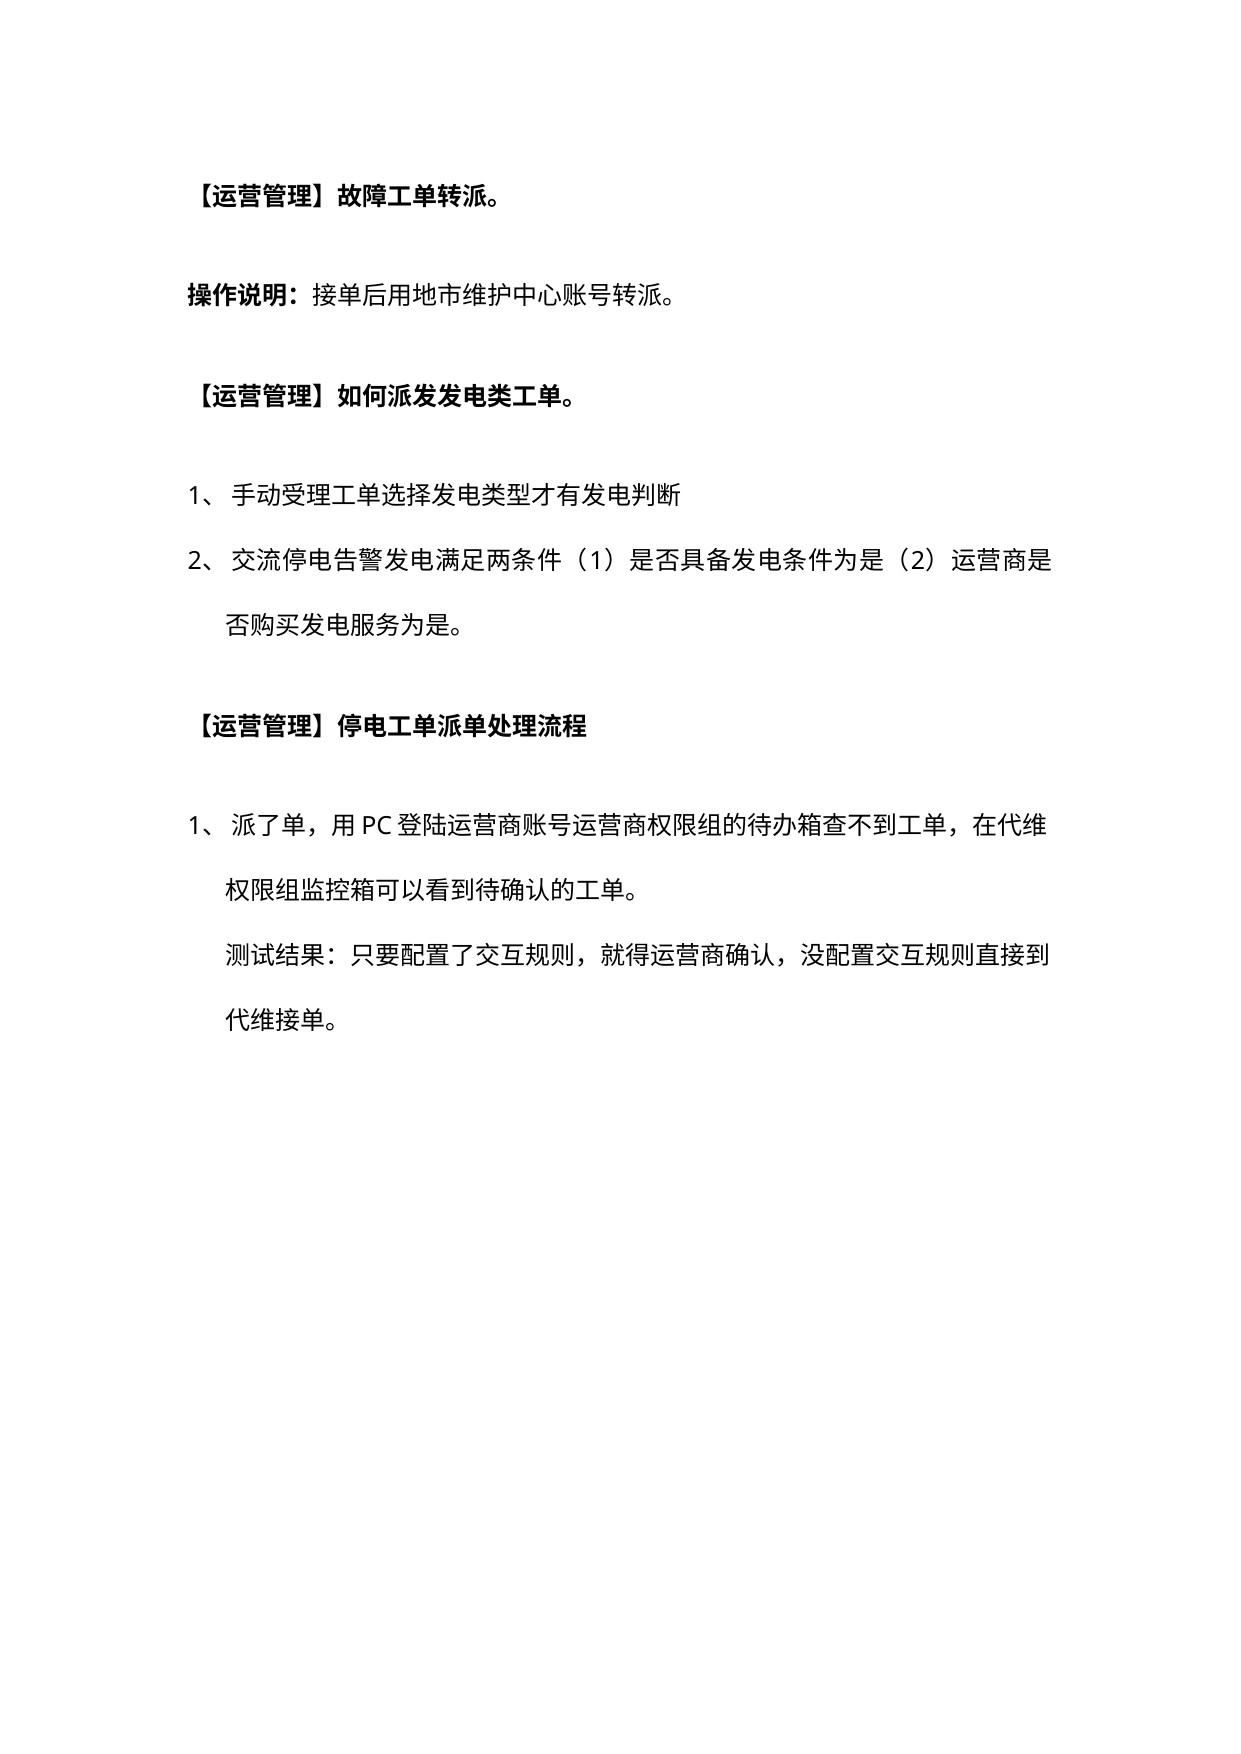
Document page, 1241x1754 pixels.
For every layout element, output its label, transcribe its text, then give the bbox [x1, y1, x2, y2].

subtitle 【运营管理】如何派发发电类工单。 [187, 362, 1053, 427]
list 交流停电告警发电满足两条件（1）是否具备发电条件为是（2）运营商是否购买发电服务为是。 [187, 526, 1053, 656]
subtitle 【运营管理】停电工单派单处理流程 [187, 692, 1053, 757]
list 派了单，用PC登陆运营商账号运营商权限组的待办箱查不到工单，在代维权限组监控箱可以看到待确认的工单。 测试结果：只要配置了交互规则，就得运营商确认，没配置交互规则直接到代维接单。 购买发电服务的接单后可以做发电判断，没购买发电服务的接单后直接转回单。 运营商同意发电，走发电流程，运营商不同意发电，走普通工单流程。 有运营商交互规则的情况。 [187, 791, 1053, 1051]
text 操作说明：接单后用地市维护中心账号转派。 [187, 261, 1053, 326]
subtitle 【运营管理】故障工单转派。 [187, 162, 1053, 227]
list 手动受理工单选择发电类型才有发电判断 [187, 461, 1053, 526]
